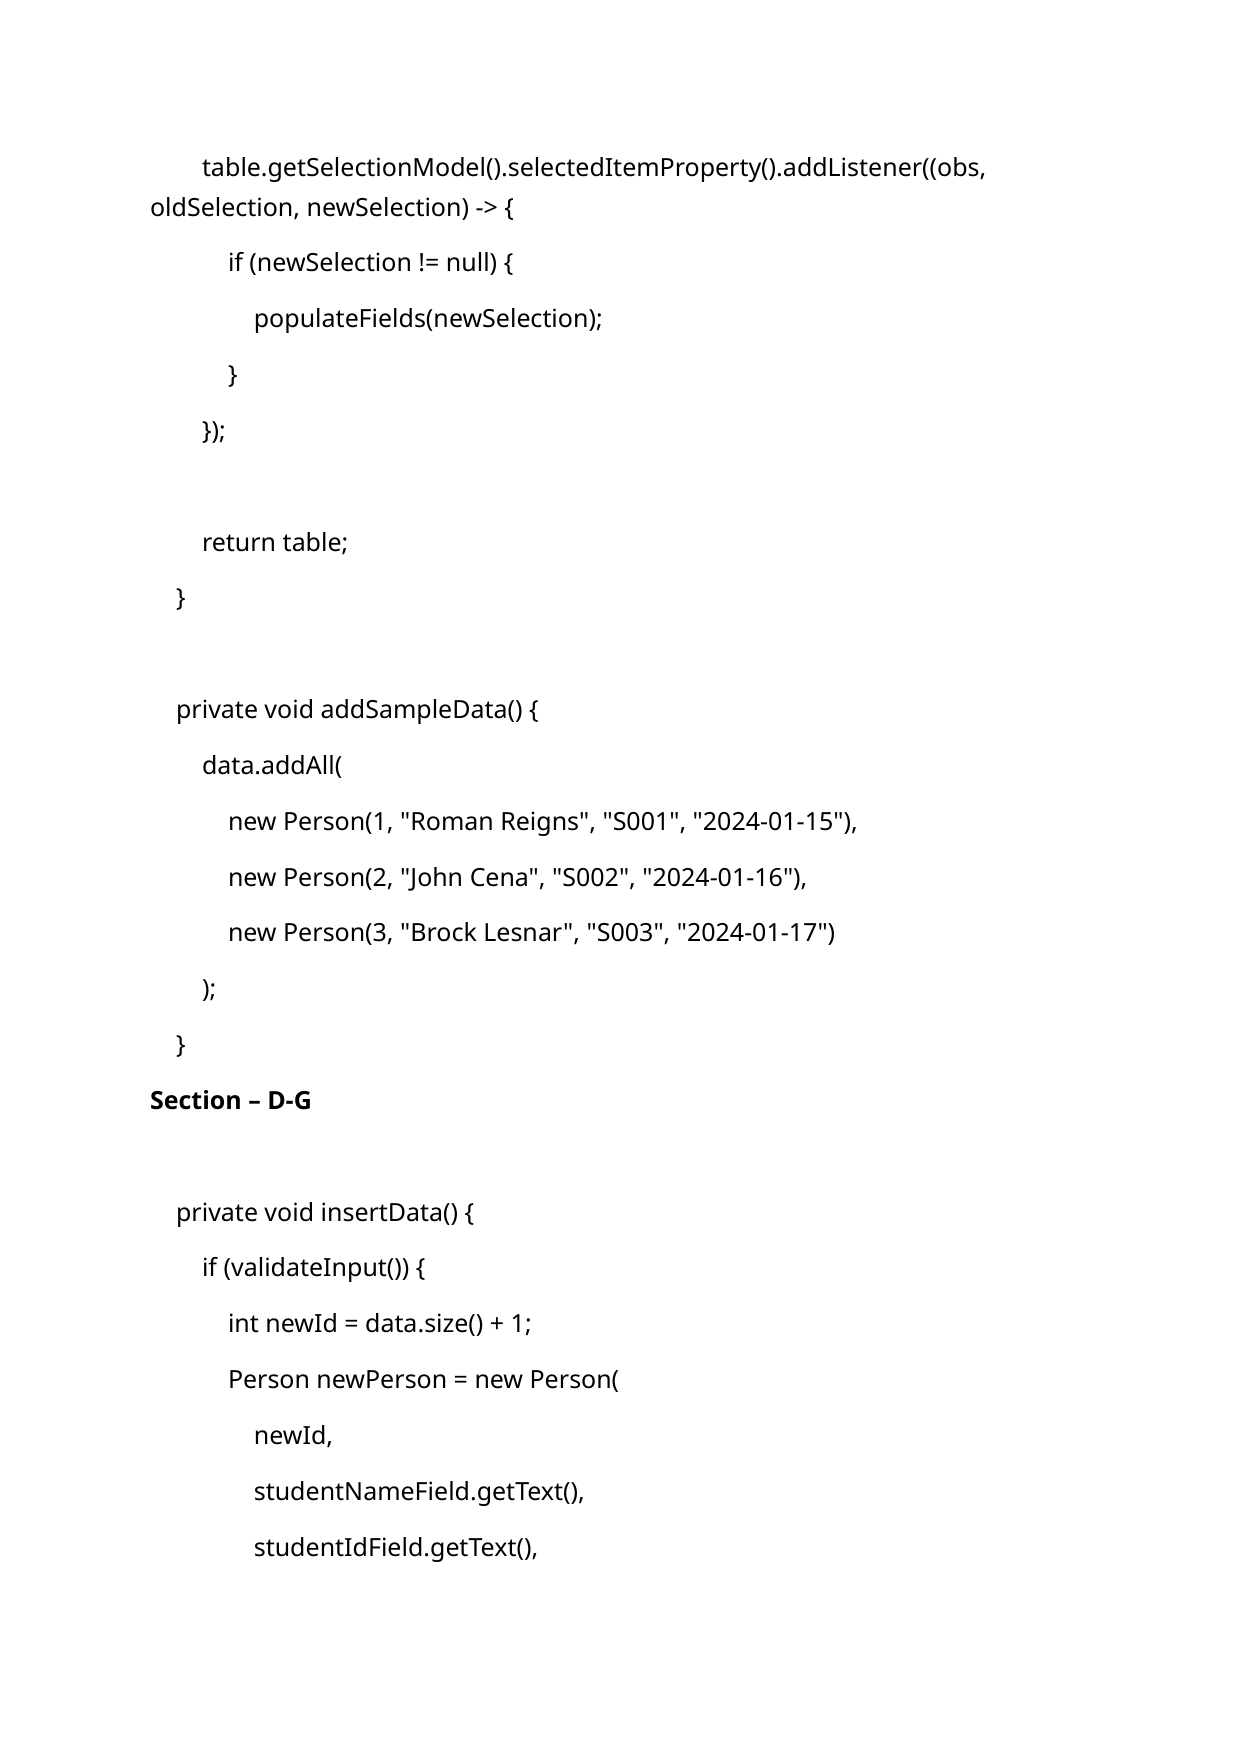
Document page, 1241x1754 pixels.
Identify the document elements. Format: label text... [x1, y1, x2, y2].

text studentIdField.getText(), [150, 1529, 1090, 1563]
text table.getSelectionModel().selectedItemProperty().addListener((obs, oldSelection, newSelection) -> { [150, 150, 1090, 223]
text private void insertData() { [150, 1194, 1090, 1228]
text newId, [150, 1417, 1090, 1452]
text data.addAll( [150, 747, 1090, 782]
text if (newSelection != null) { [150, 245, 1090, 279]
text } [150, 357, 1090, 391]
text Person newPerson = new Person( [150, 1362, 1090, 1396]
text new Person(1, "Roman Reigns", "S001", "2024-01-15"), [150, 803, 1090, 837]
text populateFields(newSelection); [150, 301, 1090, 335]
text ); [150, 971, 1090, 1005]
text new Person(2, "John Cena", "S002", "2024-01-16"), [150, 859, 1090, 893]
text } [150, 580, 1090, 614]
text studentNameField.getText(), [150, 1473, 1090, 1507]
text } [150, 1027, 1090, 1061]
text return table; [150, 524, 1090, 558]
text }); [150, 412, 1090, 447]
text private void addSampleData() { [150, 692, 1090, 726]
text int newId = data.size() + 1; [150, 1306, 1090, 1340]
text if (validateInput()) { [150, 1250, 1090, 1284]
text Section – D-G [150, 1082, 1090, 1117]
text new Person(3, "Brock Lesnar", "S003", "2024-01-17") [150, 915, 1090, 949]
